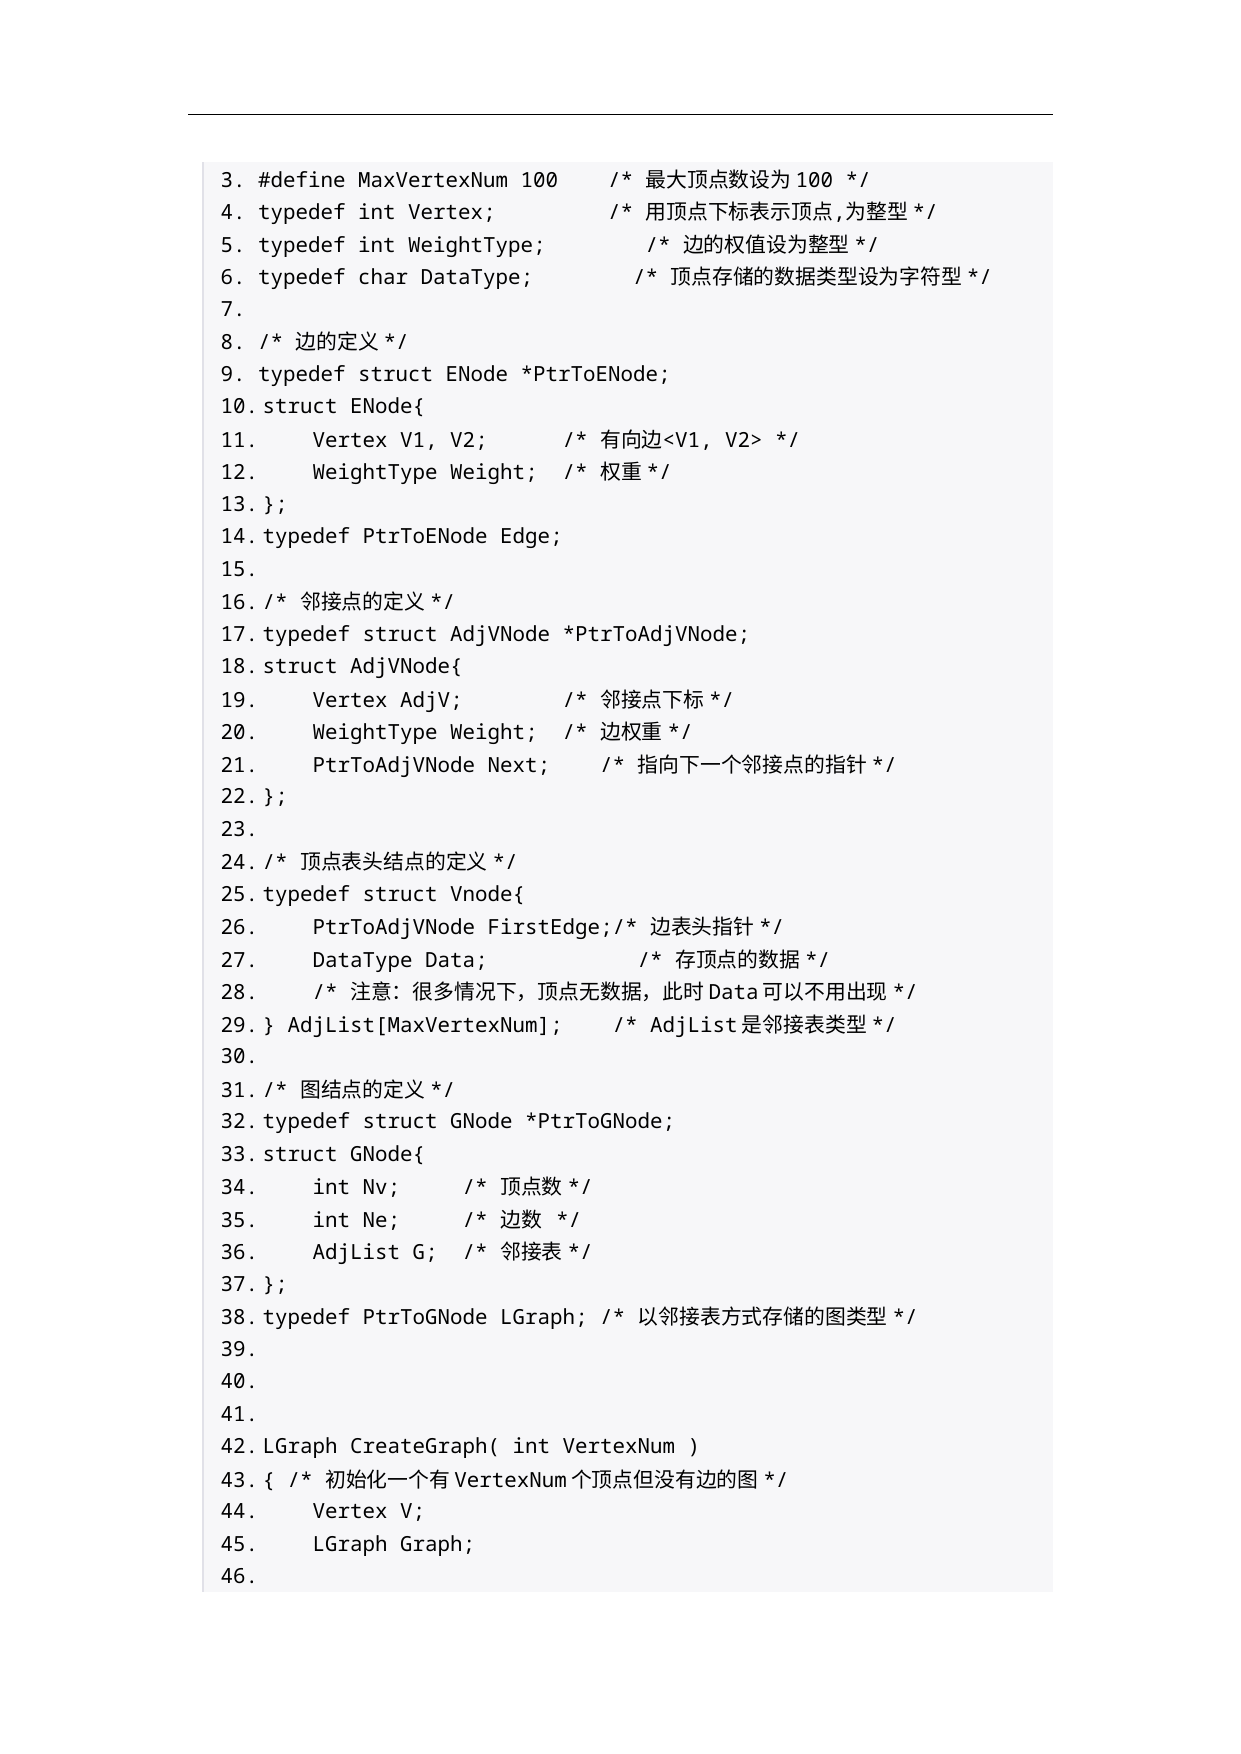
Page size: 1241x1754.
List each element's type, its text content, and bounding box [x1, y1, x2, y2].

list typedef struct Vnode{ [204, 877, 1053, 909]
list /* 边的定义 */ [204, 324, 1053, 357]
list struct AdjVNode{ [204, 649, 1053, 682]
list }; [204, 779, 1053, 812]
list PtrToAdjVNode Next; /* 指向下一个邻接点的指针 */ [204, 747, 1053, 779]
list { /* 初始化一个有VertexNum个顶点但没有边的图 */ [204, 1462, 1053, 1494]
list typedef struct ENode *PtrToENode; [204, 357, 1053, 389]
list }; [204, 487, 1053, 519]
list #define MaxVertexNum 100 /* 最大顶点数设为100 */ [204, 162, 1053, 194]
list }; [204, 1267, 1053, 1299]
list typedef PtrToENode Edge; [204, 519, 1053, 552]
list int Nv; /* 顶点数 */ [204, 1169, 1053, 1202]
list LGraph Graph; [204, 1527, 1053, 1559]
list int Ne; /* 边数 */ [204, 1202, 1053, 1234]
list Vertex V1, V2; /* 有向边<V1, V2> */ [204, 422, 1053, 454]
list WeightType Weight; /* 权重 */ [204, 454, 1053, 487]
list struct ENode{ [204, 389, 1053, 422]
list typedef int WeightType; /* 边的权值设为整型 */ [204, 227, 1053, 259]
list /* 顶点表头结点的定义 */ [204, 844, 1053, 877]
list /* 邻接点的定义 */ [204, 584, 1053, 617]
list Vertex AdjV; /* 邻接点下标 */ [204, 682, 1053, 714]
list typedef PtrToGNode LGraph; /* 以邻接表方式存储的图类型 */ [204, 1299, 1053, 1332]
list DataType Data; /* 存顶点的数据 */ [204, 942, 1053, 974]
list } AdjList[MaxVertexNum]; /* AdjList是邻接表类型 */ [204, 1007, 1053, 1039]
list WeightType Weight; /* 边权重 */ [204, 714, 1053, 747]
list Vertex V; [204, 1494, 1053, 1527]
list PtrToAdjVNode FirstEdge;/* 边表头指针 */ [204, 909, 1053, 942]
list typedef char DataType; /* 顶点存储的数据类型设为字符型 */ [204, 259, 1053, 292]
list typedef int Vertex; /* 用顶点下标表示顶点,为整型 */ [204, 194, 1053, 227]
list /* 图结点的定义 */ [204, 1072, 1053, 1104]
list typedef struct GNode *PtrToGNode; [204, 1104, 1053, 1137]
list LGraph CreateGraph( int VertexNum ) [204, 1429, 1053, 1462]
list struct GNode{ [204, 1137, 1053, 1169]
list /* 注意：很多情况下，顶点无数据，此时Data可以不用出现 */ [204, 974, 1053, 1007]
list typedef struct AdjVNode *PtrToAdjVNode; [204, 617, 1053, 649]
list AdjList G; /* 邻接表 */ [204, 1234, 1053, 1267]
